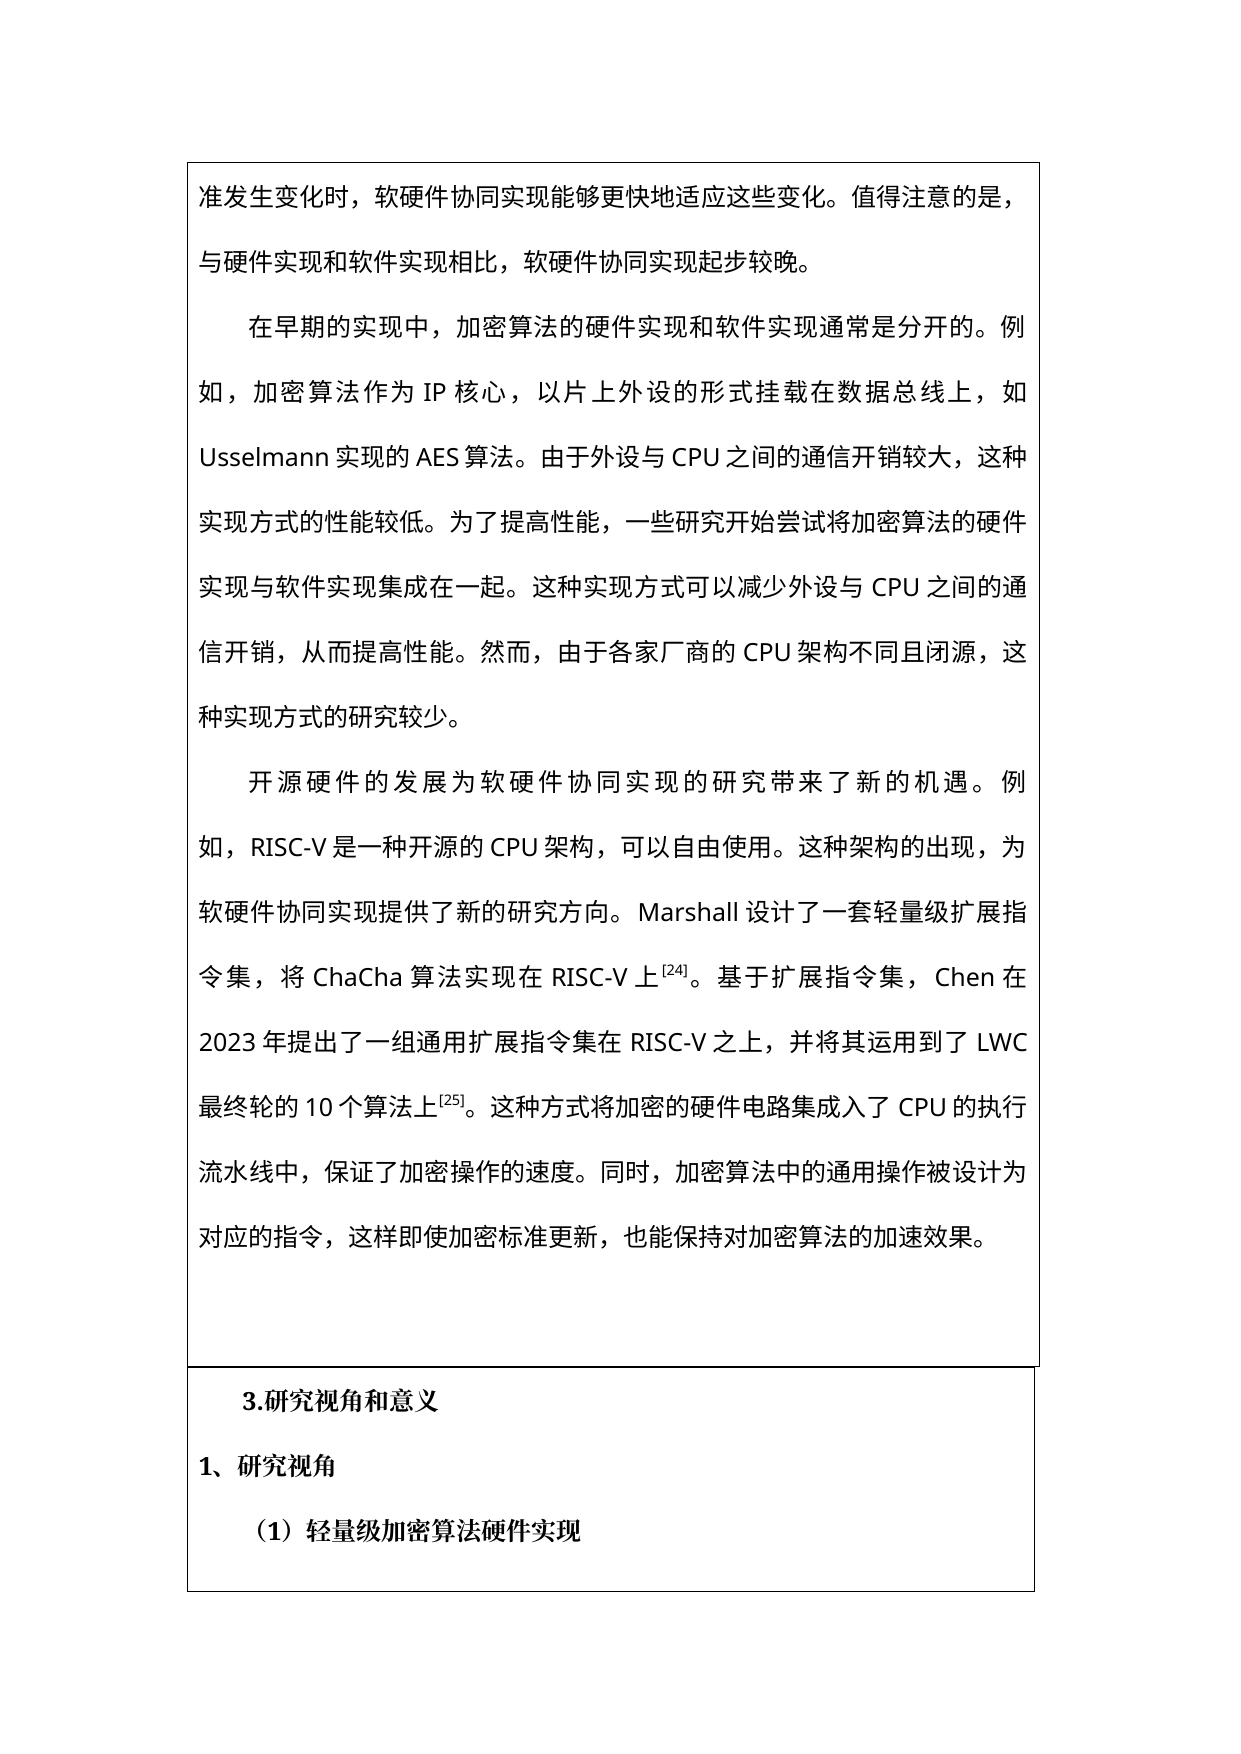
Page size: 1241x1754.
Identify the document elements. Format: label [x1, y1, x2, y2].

table_cell [188, 163, 1039, 1366]
table_header [188, 1368, 1034, 1591]
